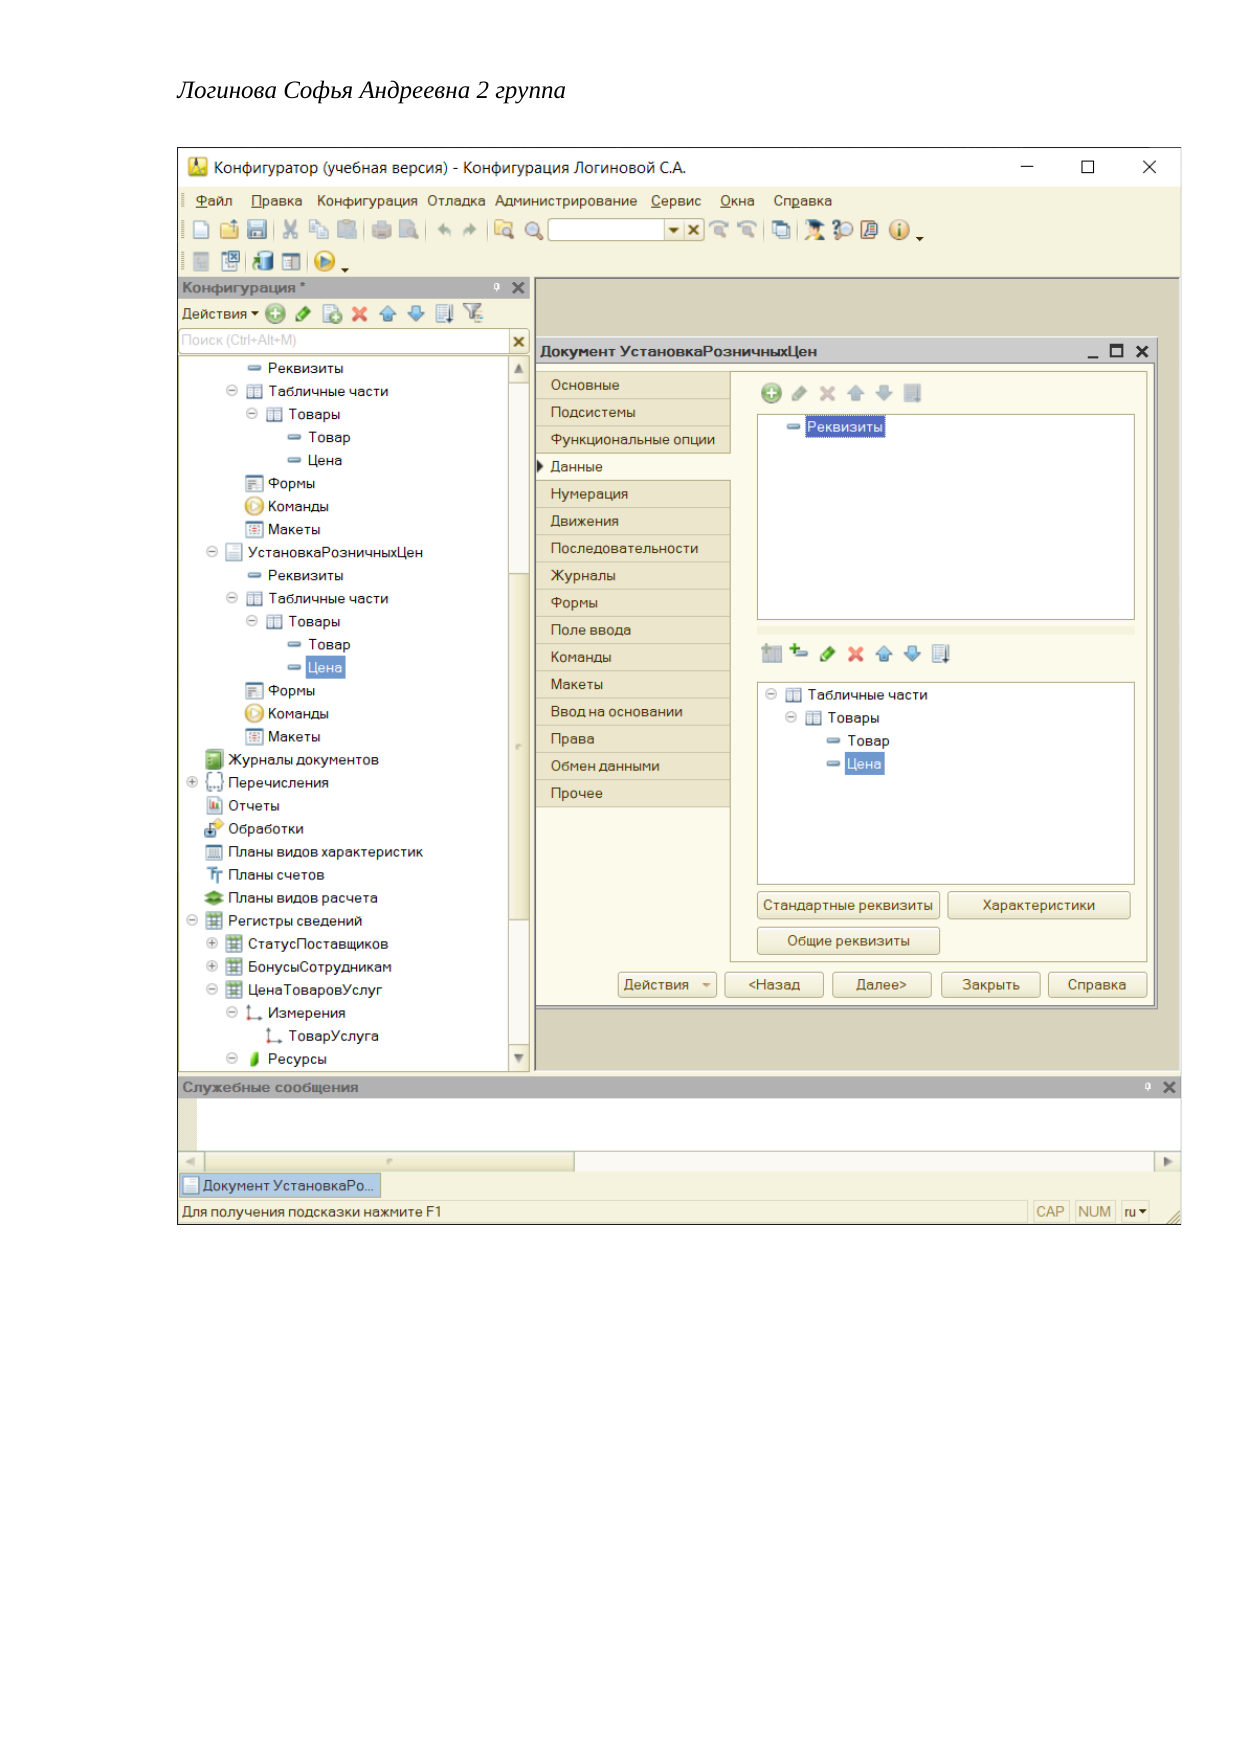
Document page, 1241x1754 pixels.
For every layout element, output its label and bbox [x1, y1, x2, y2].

picture [177, 147, 1182, 1225]
